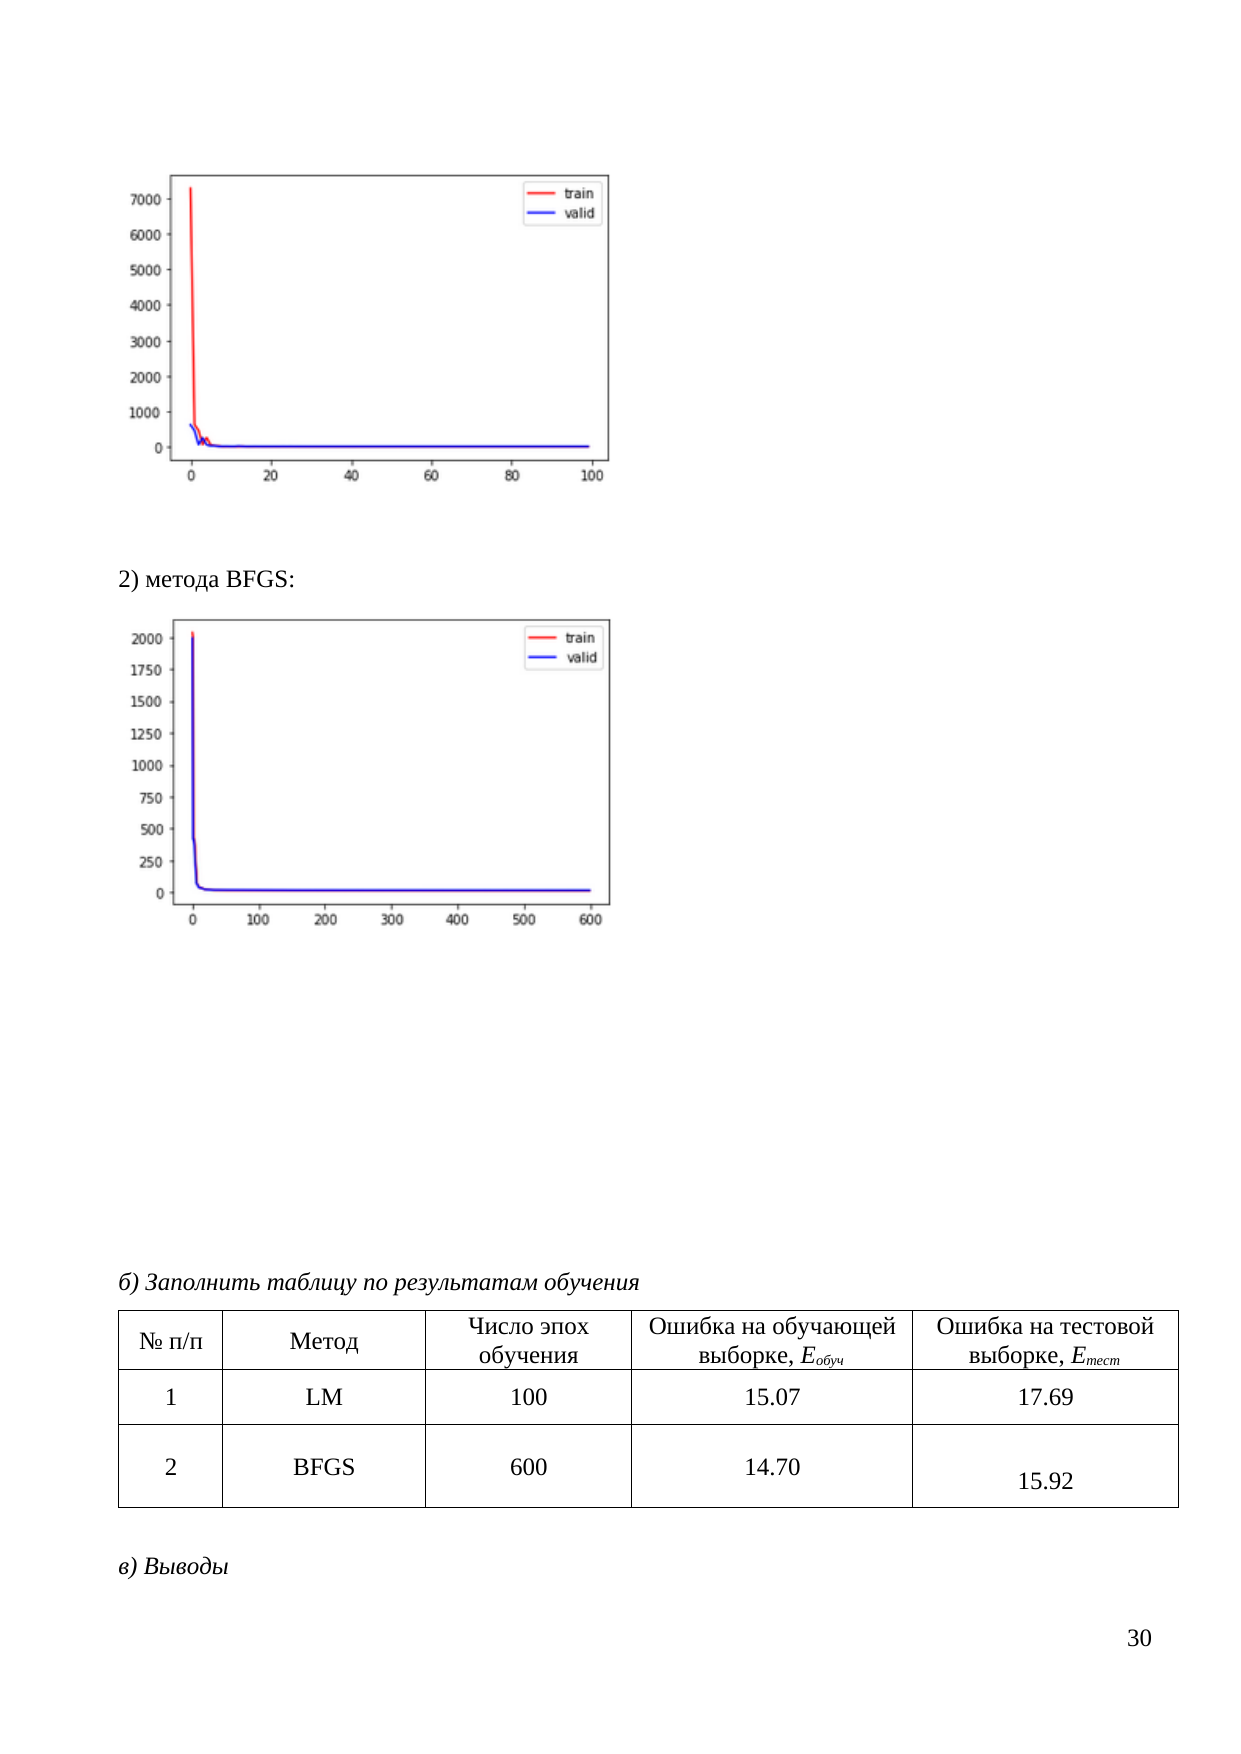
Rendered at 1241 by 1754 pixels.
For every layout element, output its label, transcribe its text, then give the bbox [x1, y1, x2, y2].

table_cell 2 [119, 1425, 222, 1507]
table_cell 100 [426, 1370, 631, 1424]
table_cell LM [223, 1370, 425, 1424]
table_cell BFGS [223, 1425, 425, 1507]
table_cell 600 [426, 1425, 631, 1507]
table_header Ошибка на обучающей выборке, Eобуч [632, 1311, 912, 1369]
table_header № п/п [119, 1311, 222, 1369]
picture [118, 607, 634, 951]
table_cell 15.07 [632, 1370, 912, 1424]
table_cell 1 [119, 1370, 222, 1424]
table_cell 14.70 [632, 1425, 912, 1507]
text 2) метода BFGS: [118, 564, 1152, 593]
table_header Ошибка на тестовой выборке, Eтест [913, 1311, 1178, 1369]
picture [118, 161, 636, 507]
text в) Выводы [118, 1551, 1152, 1580]
table_cell 15.92 [913, 1425, 1178, 1507]
text б) Заполнить таблицу по результатам обучения [118, 1267, 1152, 1296]
table_header Метод [223, 1311, 425, 1369]
table_header Число эпох обучения [426, 1311, 631, 1369]
table_cell 17.69 [913, 1370, 1178, 1424]
